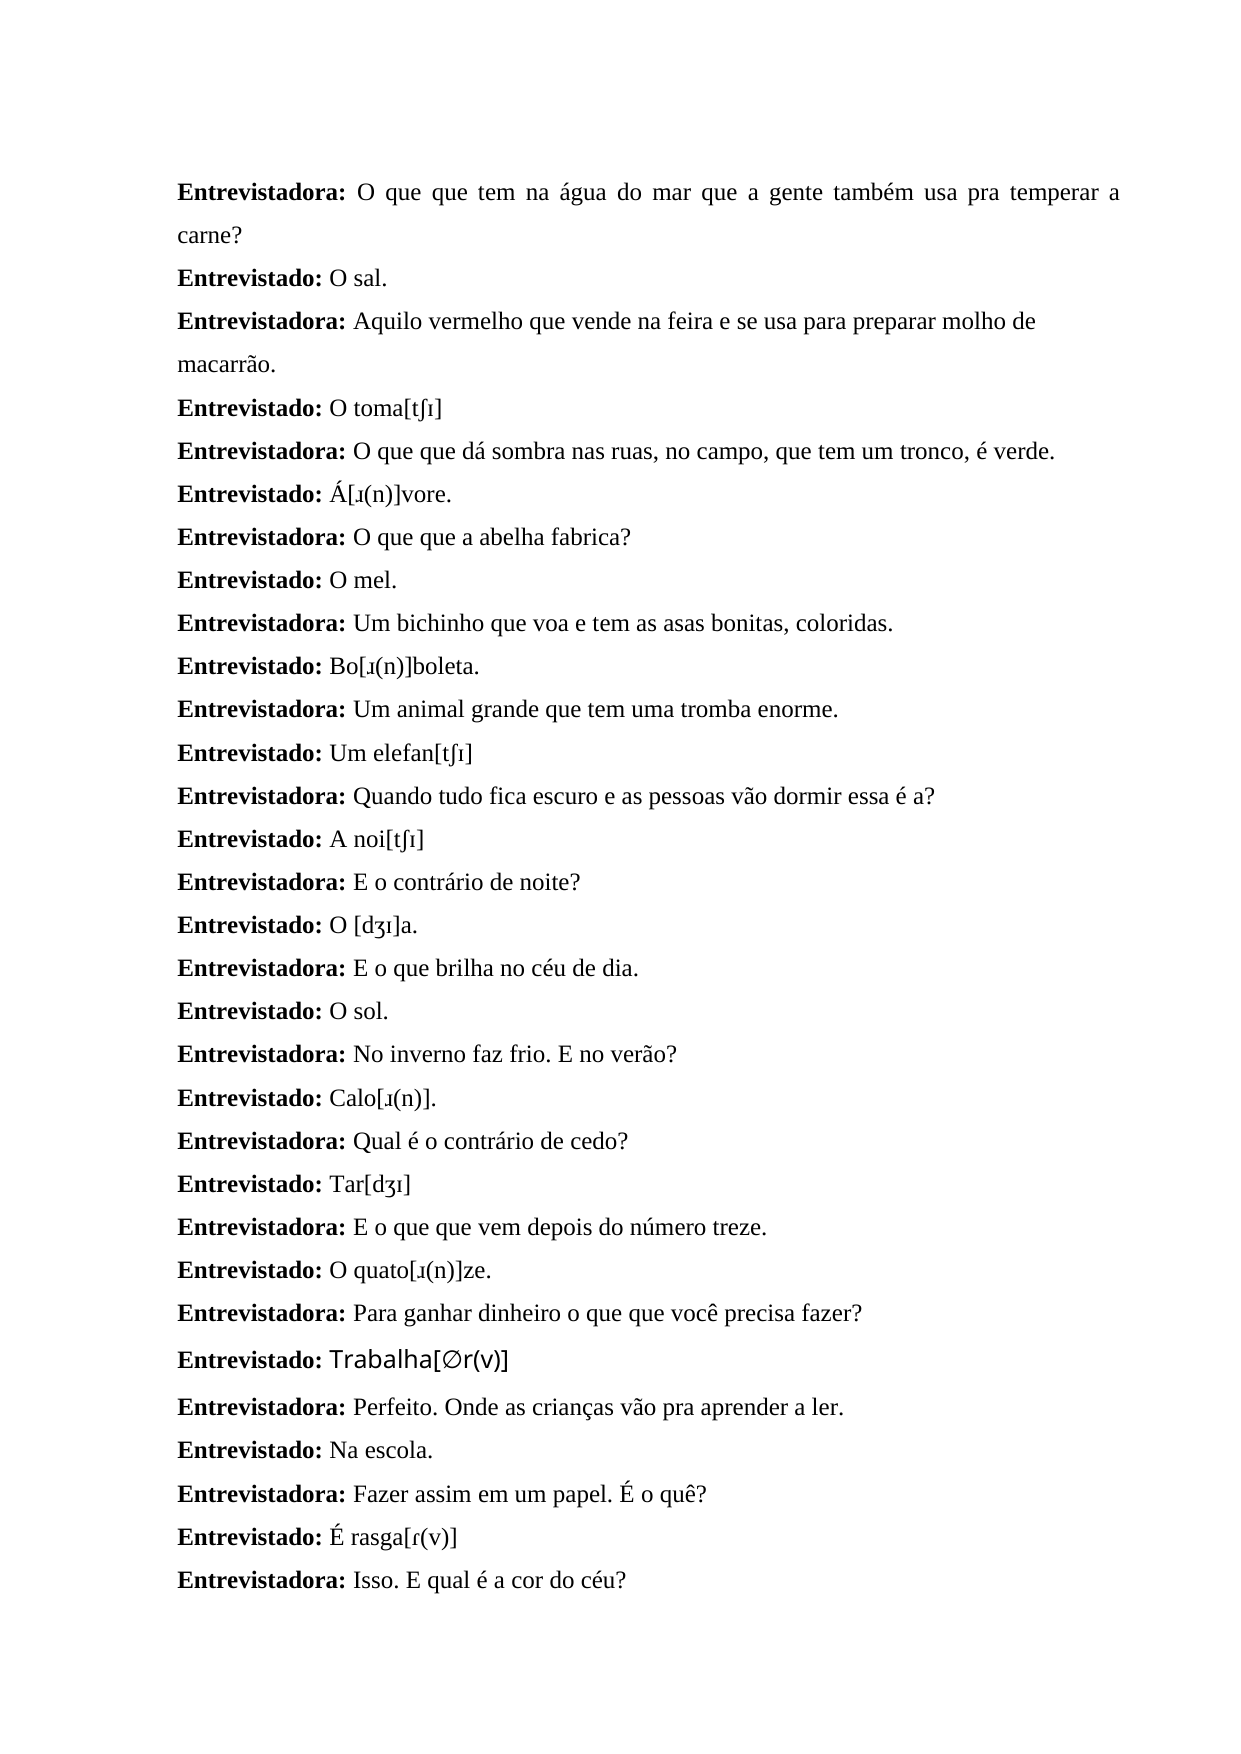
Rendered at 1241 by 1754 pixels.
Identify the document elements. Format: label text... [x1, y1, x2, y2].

text Entrevistado: O quato[ɹ(n)]ze. [177, 1255, 1122, 1284]
text Entrevistadora: O que que dá sombra nas ruas, no campo, que tem um tronco, é verde. [177, 436, 1122, 464]
text Entrevistadora: Aquilo vermelho que vende na feira e se usa para preparar molho de [177, 306, 1122, 335]
text Entrevistado: O toma[tʃɪ] [177, 393, 1122, 421]
text Entrevistadora: Perfeito. Onde as crianças vão pra aprender a ler. [177, 1392, 1122, 1421]
text Entrevistado: A noi[tʃɪ] [177, 824, 1122, 853]
text Entrevistadora: Qual é o contrário de cedo? [177, 1126, 1122, 1154]
text Entrevistado: Trabalha[∅r(v)] [177, 1341, 1122, 1376]
text Entrevistado: Tar[dʒɪ] [177, 1169, 1122, 1198]
text Entrevistado: Um elefan[tʃɪ] [177, 738, 1122, 766]
text Entrevistadora: E o que que vem depois do número treze. [177, 1212, 1122, 1241]
text Entrevistado: Calo[ɹ(n)]. [177, 1083, 1122, 1111]
text Entrevistadora: Para ganhar dinheiro o que que você precisa fazer? [177, 1298, 1122, 1327]
text Entrevistado: Á[ɹ(n)]vore. [177, 479, 1122, 508]
text macarrão. [177, 349, 1122, 378]
text Entrevistado: O mel. [177, 565, 1122, 594]
text Entrevistado: Bo[ɹ(n)]boleta. [177, 651, 1122, 680]
text Entrevistadora: E o que brilha no céu de dia. [177, 953, 1122, 982]
text Entrevistadora: Quando tudo fica escuro e as pessoas vão dormir essa é a? [177, 781, 1122, 809]
text Entrevistado: O sal. [177, 263, 1122, 292]
text Entrevistadora: Fazer assim em um papel. É o quê? [177, 1479, 1122, 1507]
text Entrevistadora: Isso. E qual é a cor do céu? [177, 1565, 1122, 1594]
text Entrevistadora: O que que tem na água do mar que a gente também usa pra temperar a carne? [177, 177, 1122, 249]
text Entrevistado: O [dʒɪ]a. [177, 910, 1122, 939]
text Entrevistadora: Um animal grande que tem uma tromba enorme. [177, 694, 1122, 723]
text Entrevistadora: Um bichinho que voa e tem as asas bonitas, coloridas. [177, 608, 1122, 637]
text Entrevistadora: No inverno faz frio. E no verão? [177, 1039, 1122, 1068]
text Entrevistado: É rasga[ɾ(v)] [177, 1522, 1122, 1551]
text Entrevistado: Na escola. [177, 1436, 1122, 1464]
text Entrevistadora: O que que a abelha fabrica? [177, 522, 1122, 551]
text Entrevistadora: E o contrário de noite? [177, 867, 1122, 896]
text Entrevistado: O sol. [177, 996, 1122, 1025]
